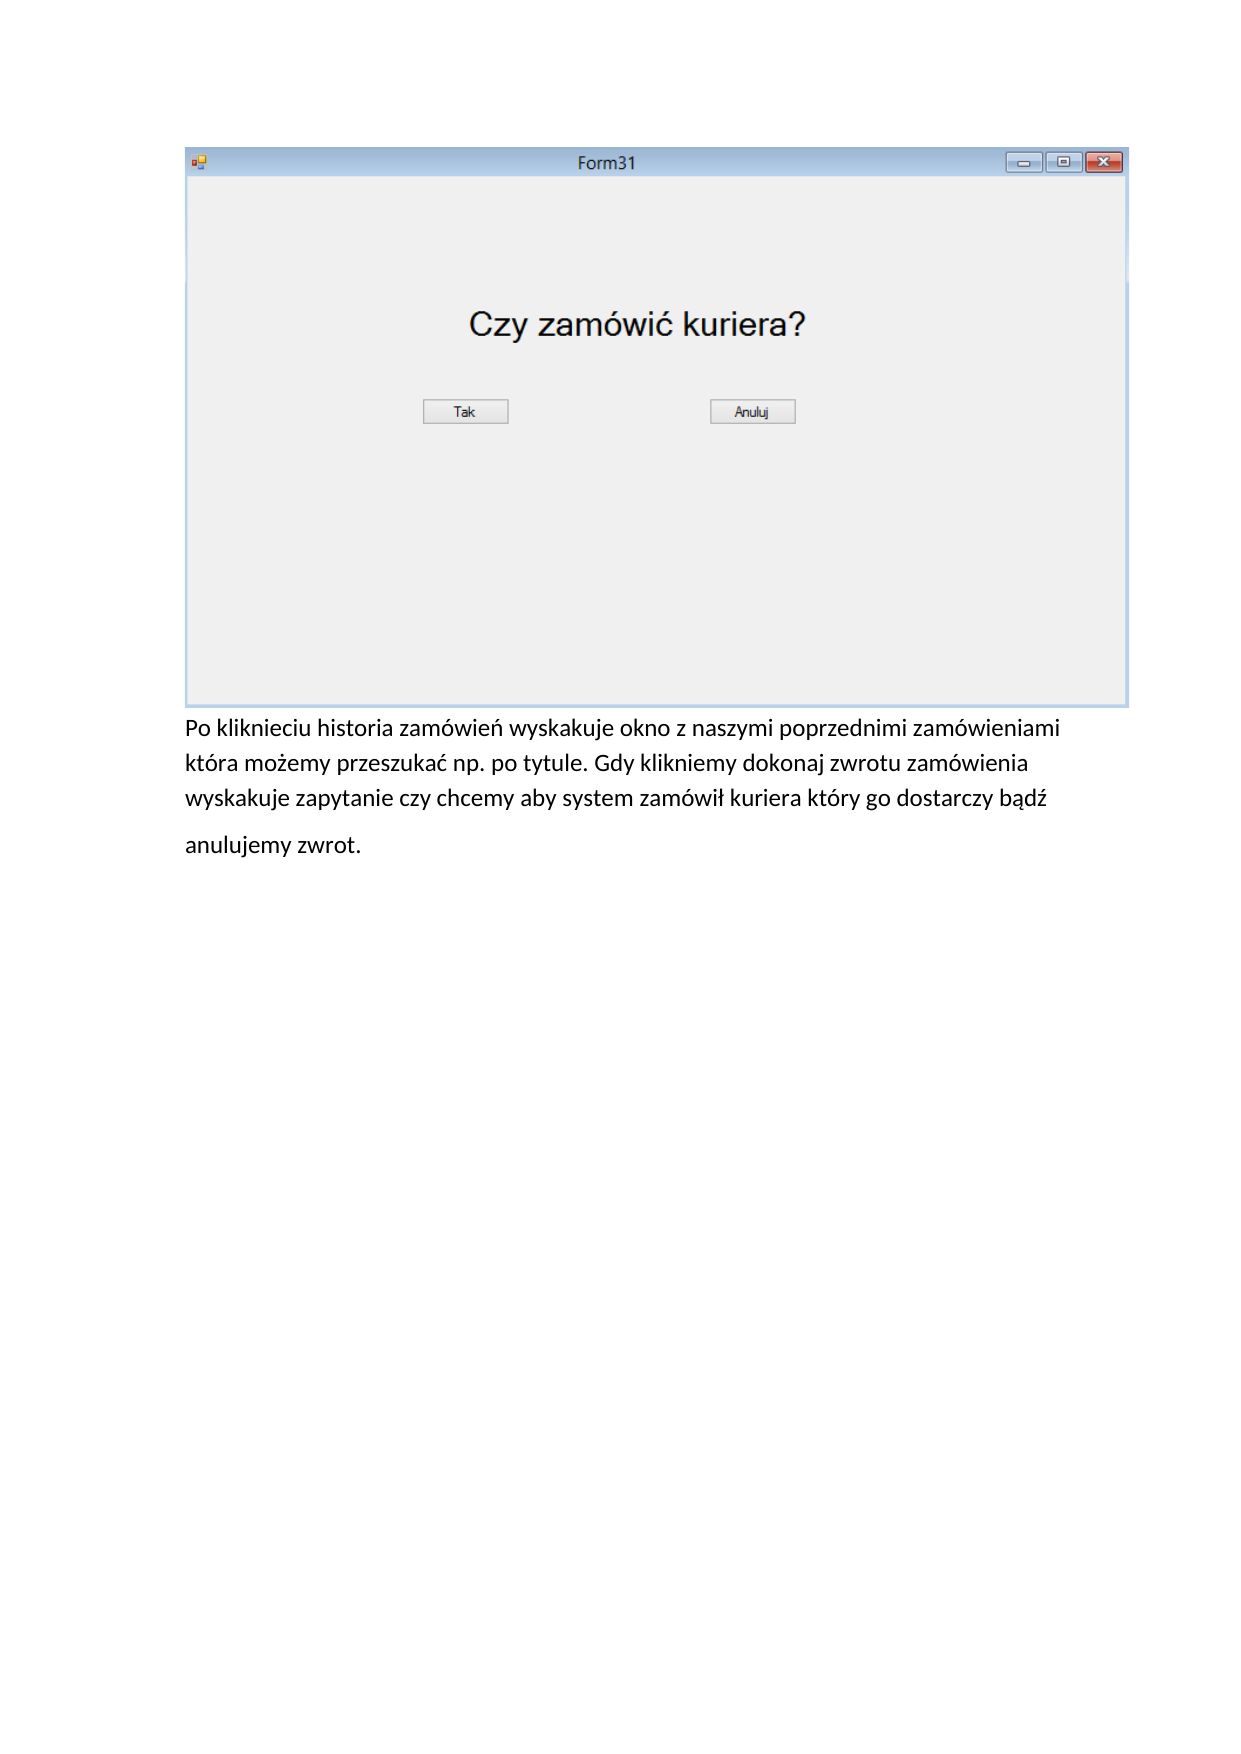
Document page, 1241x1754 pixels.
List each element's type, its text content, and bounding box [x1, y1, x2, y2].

text Kliknięcie przycisku zamówienie otwiera okno gdzie możemy dokonać zamówienia naszego koszyka lub go usunąć. Gdy dokonujemy zamówienia wyskakuje zapytanie czy chcemy aby system zamówił kuriera który je dostarczy bądź anulujemy zamówieniePo kliknieciu historia zamówień wyskakuje okno z naszymi poprzednimi zamówieniami która możemy przeszukać np. po tytule. Gdy klikniemy dokonaj zwrotu zamówienia wyskakuje zapytanie czy chcemy aby system zamówił kuriera który go dostarczy bądź anulujemy zwrot. [185, 708, 1093, 862]
picture [184, 147, 1130, 708]
